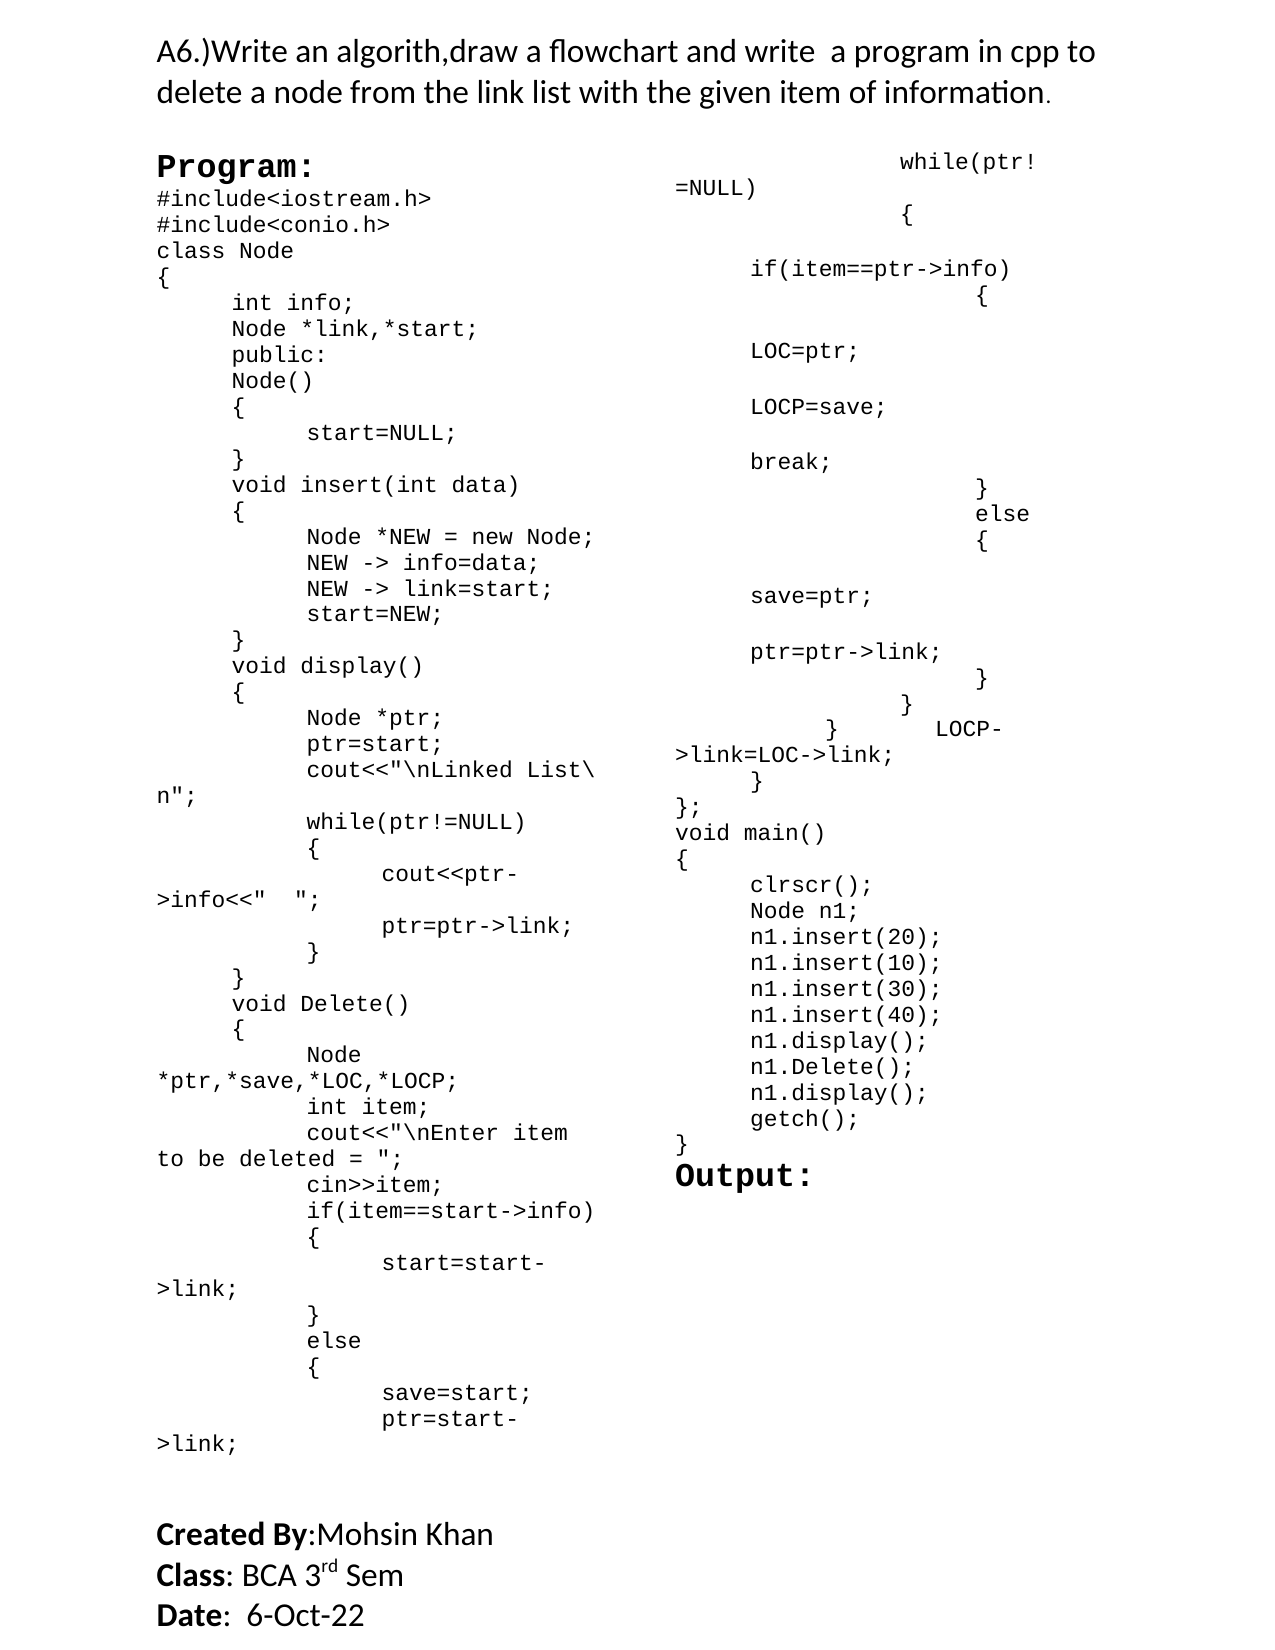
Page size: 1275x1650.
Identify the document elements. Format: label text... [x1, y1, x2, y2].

text ptr=ptr->link; [675, 610, 1118, 666]
text } [156, 966, 600, 992]
text Node *link,*start; [156, 317, 600, 343]
text { [675, 283, 1118, 309]
text { [156, 499, 600, 525]
text cout<<"\nLinked List\n"; [156, 758, 600, 810]
text save=start; [156, 1381, 600, 1407]
text } LOCP->link=LOC->link; [675, 718, 1118, 770]
text start=start->link; [156, 1251, 600, 1303]
text else [675, 503, 1118, 528]
text class Node [156, 240, 600, 266]
text if(item==start->info) [156, 1199, 600, 1225]
text while(ptr!=NULL) [675, 150, 1118, 202]
text #include<conio.h> [156, 214, 600, 240]
text else [156, 1329, 600, 1355]
text ptr=start; [156, 732, 600, 758]
text if(item==ptr->info) [675, 228, 1118, 283]
text LOC=ptr; [675, 309, 1118, 365]
text start=NEW; [156, 603, 600, 629]
text while(ptr!=NULL) [156, 810, 600, 836]
text { [156, 1018, 600, 1044]
text void main() [675, 822, 1118, 847]
text int info; [156, 292, 600, 317]
text break; [675, 421, 1118, 477]
text ptr=start->link; [156, 1407, 600, 1459]
text cout<<ptr->info<<" "; [156, 862, 600, 914]
text } [675, 666, 1118, 692]
text Node *NEW = new Node; [156, 525, 600, 551]
text }; [675, 796, 1118, 822]
text cout<<"\nEnter item to be deleted = "; [156, 1122, 600, 1173]
text n1.insert(20); [675, 925, 1118, 951]
text void Delete() [156, 992, 600, 1018]
text start=NULL; [156, 421, 600, 447]
text Node n1; [675, 899, 1118, 925]
text n1.display(); [675, 1029, 1118, 1055]
text { [675, 847, 1118, 873]
text Node *ptr; [156, 707, 600, 732]
text } [675, 1133, 1118, 1159]
text { [156, 266, 600, 292]
text n1.display(); [675, 1081, 1118, 1107]
text } [156, 629, 600, 655]
text void insert(int data) [156, 473, 600, 499]
text #include<iostream.h> [156, 188, 600, 214]
text NEW -> info=data; [156, 551, 600, 577]
text cin>>item; [156, 1173, 600, 1199]
text n1.insert(30); [675, 977, 1118, 1003]
text } [156, 940, 600, 966]
text { [156, 1355, 600, 1381]
text n1.insert(40); [675, 1003, 1118, 1029]
text Node() [156, 369, 600, 395]
text Output: [675, 1159, 1118, 1197]
text { [675, 528, 1118, 554]
text void display() [156, 655, 600, 681]
text n1.Delete(); [675, 1055, 1118, 1081]
text getch(); [675, 1107, 1118, 1133]
text } [675, 770, 1118, 796]
text { [675, 202, 1118, 228]
text ptr=ptr->link; [156, 914, 600, 940]
text } [675, 692, 1118, 718]
text Node *ptr,*save,*LOC,*LOCP; [156, 1044, 600, 1096]
text clrscr(); [675, 873, 1118, 899]
text } [675, 477, 1118, 503]
text { [156, 836, 600, 862]
text { [156, 681, 600, 707]
text NEW -> link=start; [156, 577, 600, 603]
text Program: [156, 150, 600, 188]
text public: [156, 343, 600, 369]
text } [156, 1303, 600, 1329]
text { [156, 395, 600, 421]
text { [156, 1225, 600, 1251]
text n1.insert(10); [675, 951, 1118, 977]
text } [156, 447, 600, 473]
text LOCP=save; [675, 365, 1118, 421]
text int item; [156, 1096, 600, 1122]
text save=ptr; [675, 554, 1118, 610]
